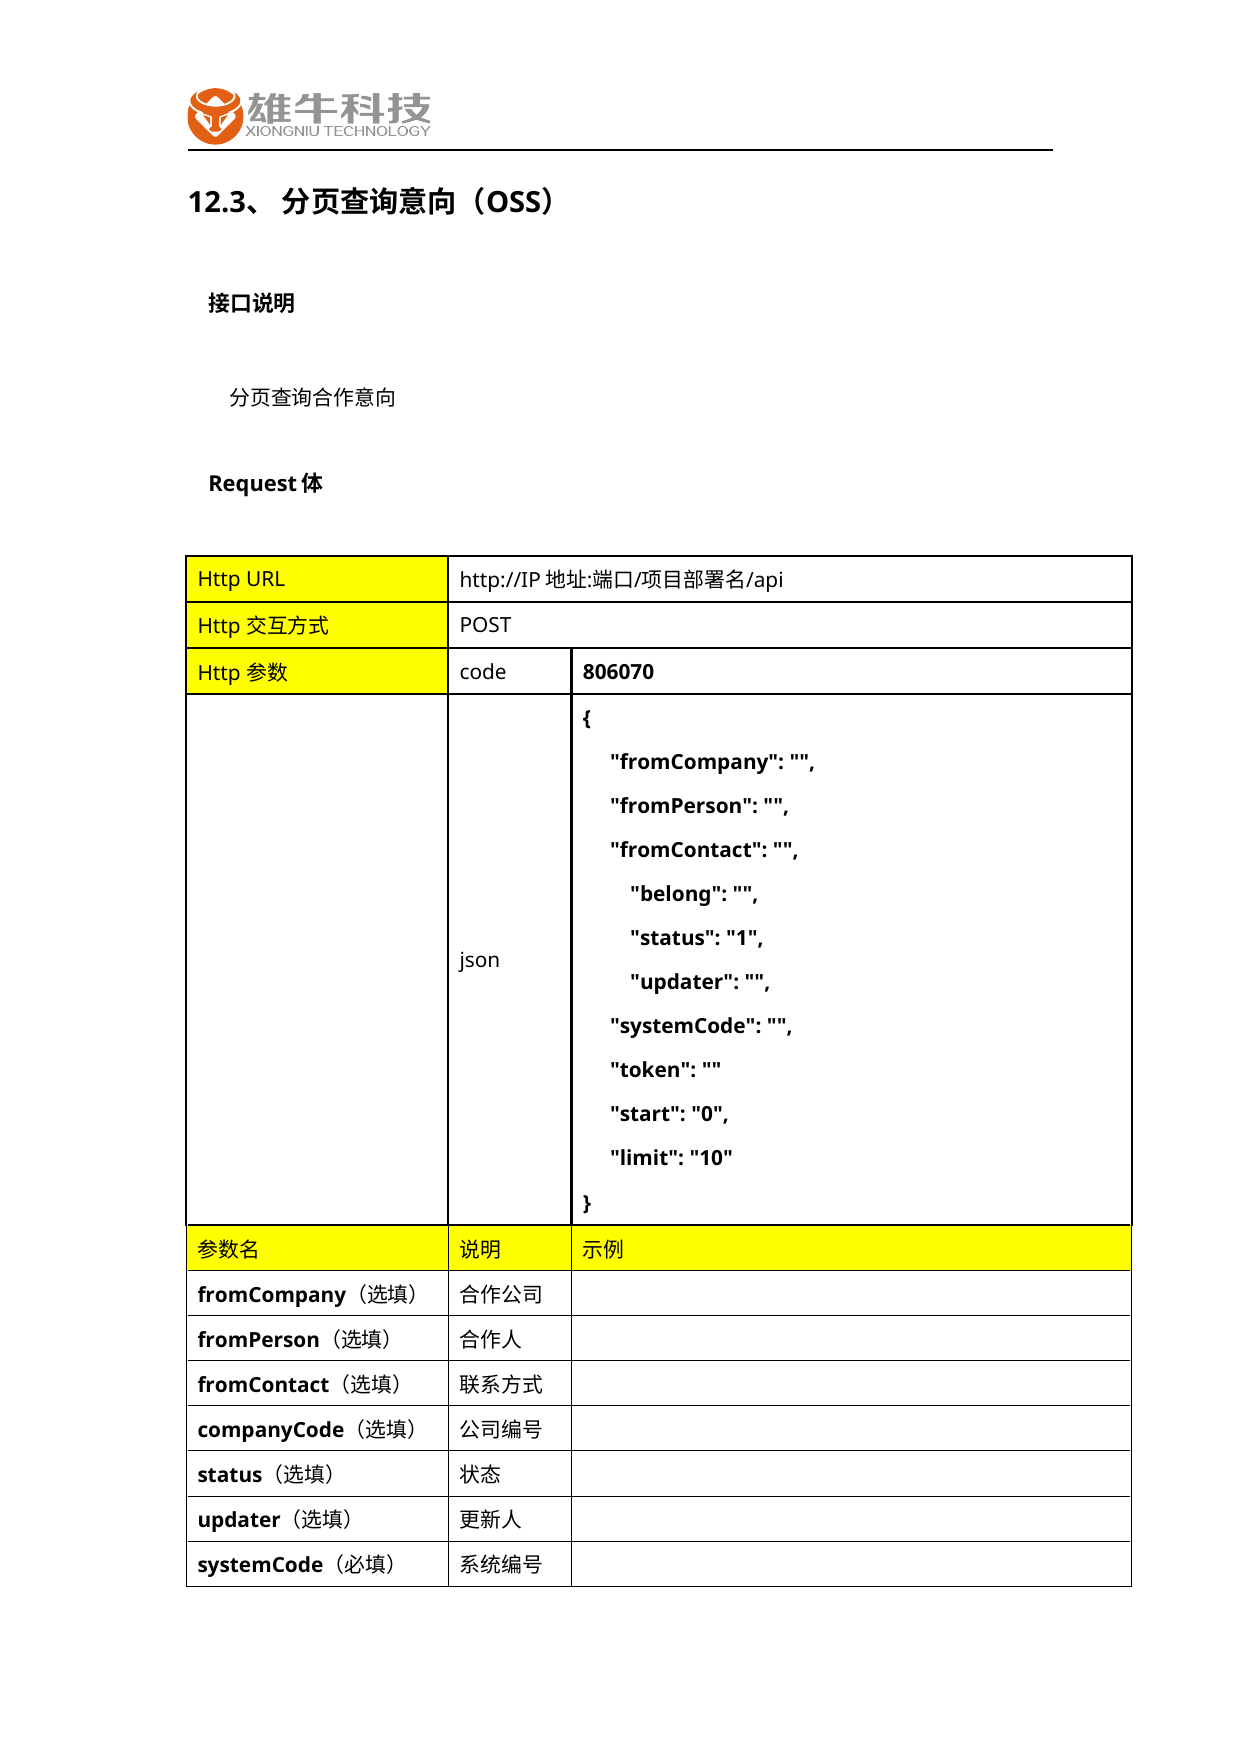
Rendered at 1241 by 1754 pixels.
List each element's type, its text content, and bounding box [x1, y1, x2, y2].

subtitle 接口说明 [202, 280, 1053, 324]
subtitle 分页查询意向（OSS） [187, 178, 1053, 222]
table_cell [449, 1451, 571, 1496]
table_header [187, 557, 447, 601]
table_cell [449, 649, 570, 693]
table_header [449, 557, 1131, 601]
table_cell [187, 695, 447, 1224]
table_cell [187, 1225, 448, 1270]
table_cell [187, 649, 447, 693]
text 分页查询合作意向 [187, 374, 1053, 418]
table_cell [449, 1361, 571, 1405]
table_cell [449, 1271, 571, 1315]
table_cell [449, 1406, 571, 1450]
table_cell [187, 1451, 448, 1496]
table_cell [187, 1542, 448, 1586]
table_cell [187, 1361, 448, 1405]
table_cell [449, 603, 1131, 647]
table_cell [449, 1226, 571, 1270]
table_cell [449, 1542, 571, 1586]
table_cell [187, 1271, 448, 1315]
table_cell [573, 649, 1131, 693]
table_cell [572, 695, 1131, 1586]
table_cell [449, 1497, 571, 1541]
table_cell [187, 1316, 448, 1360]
subtitle Request体 [202, 460, 1053, 504]
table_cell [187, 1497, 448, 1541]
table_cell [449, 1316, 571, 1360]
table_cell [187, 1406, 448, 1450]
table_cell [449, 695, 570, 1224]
picture [187, 88, 433, 147]
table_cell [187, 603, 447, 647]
